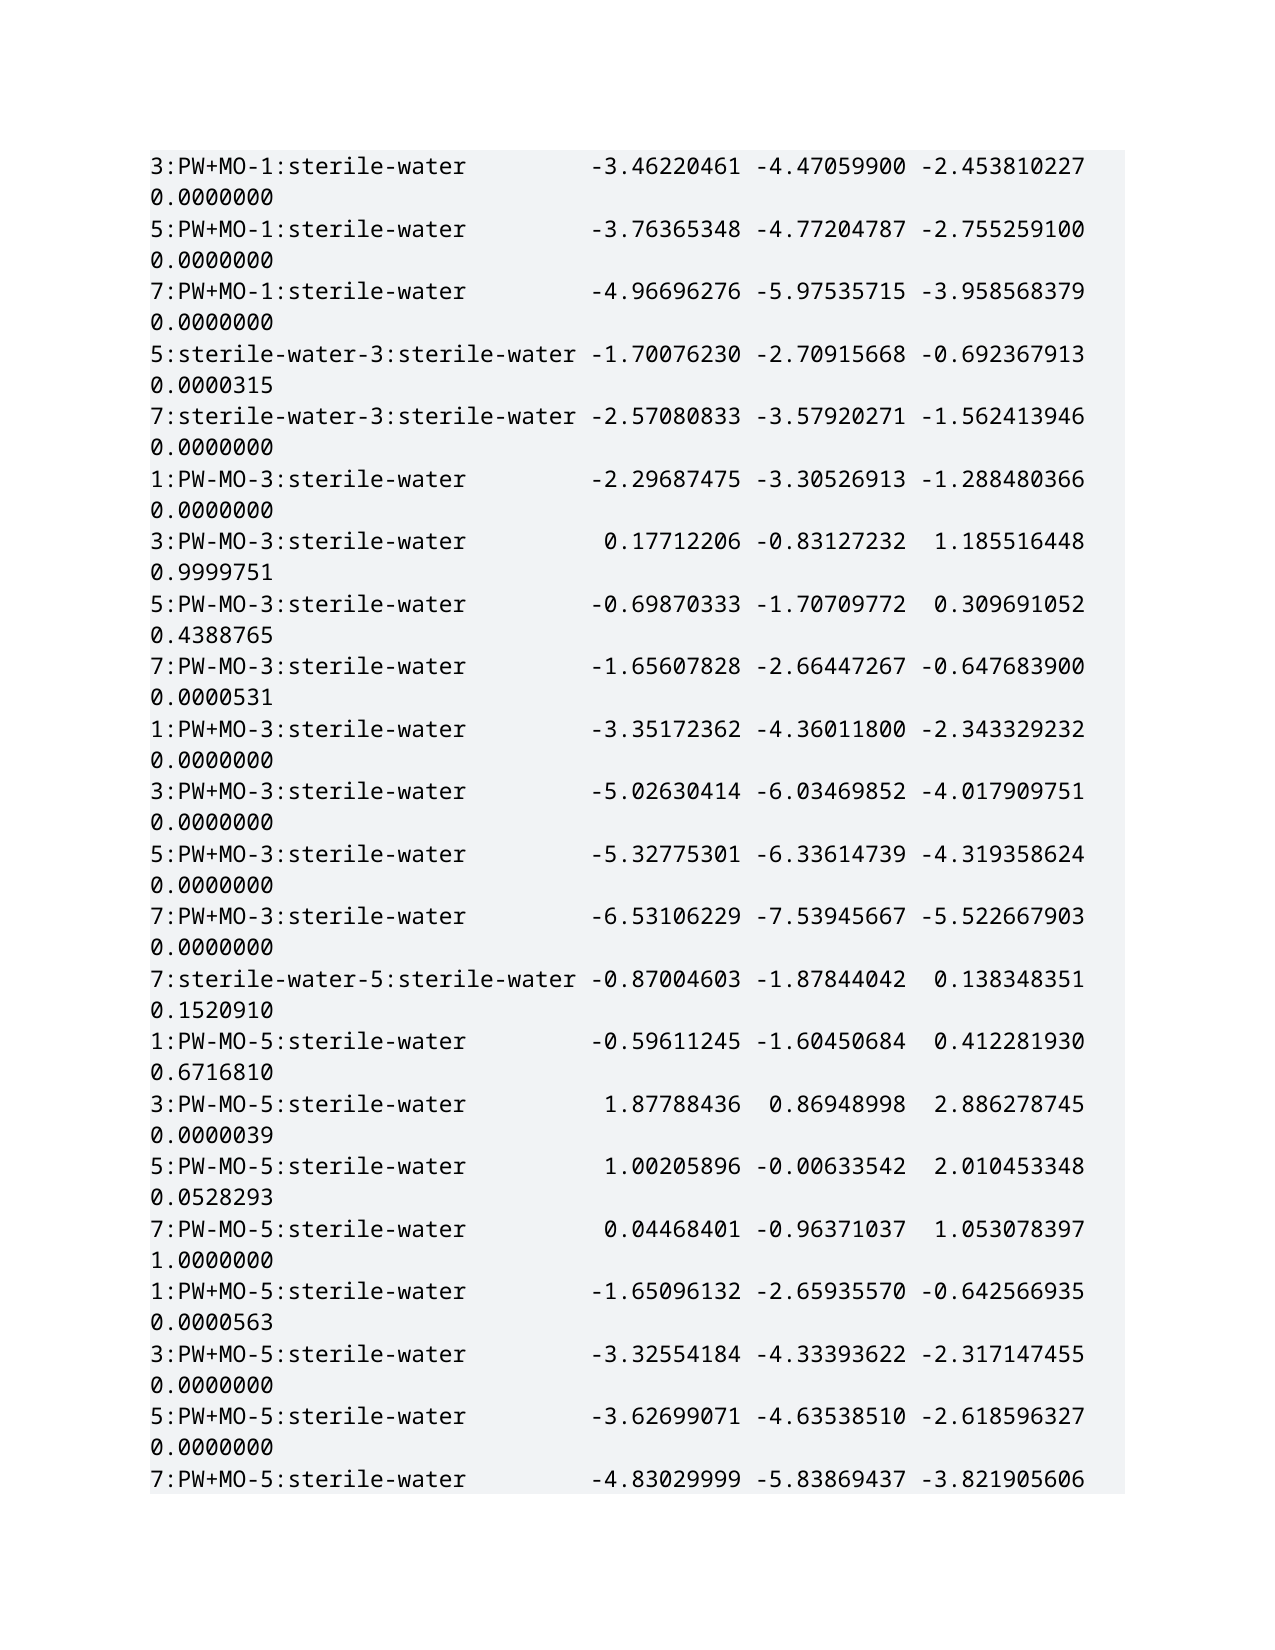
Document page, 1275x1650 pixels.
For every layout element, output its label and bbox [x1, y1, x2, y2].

text [150, 150, 1125, 1494]
